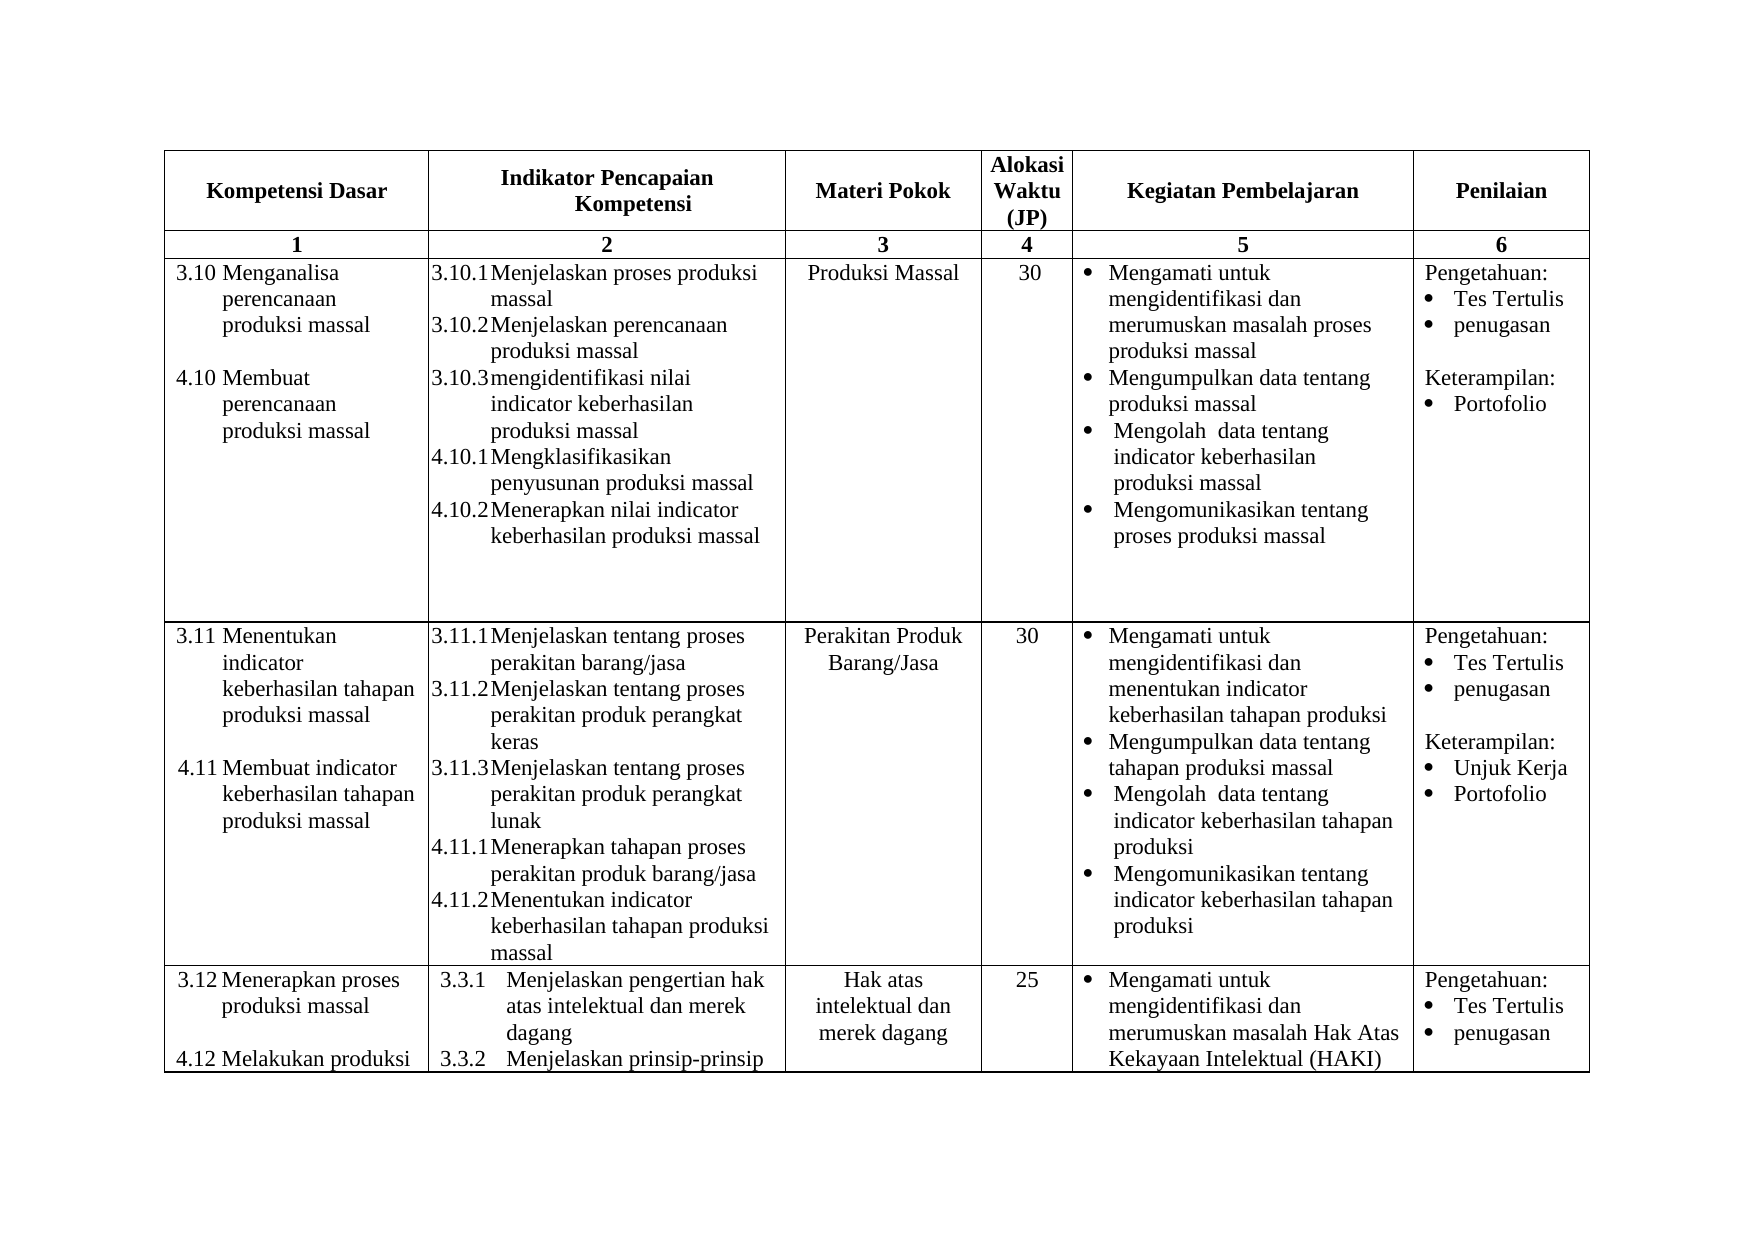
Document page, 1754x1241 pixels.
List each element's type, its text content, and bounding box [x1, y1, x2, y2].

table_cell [1414, 966, 1589, 1071]
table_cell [165, 966, 428, 1071]
table_cell Perakitan Produk Barang/Jasa [786, 623, 981, 965]
table_cell Hak atas intelektual dan merek dagang [786, 966, 981, 1071]
table_cell 2 [429, 231, 785, 257]
table_cell Menjelaskan proses produksi massal Menjelaskan perencanaan produksi massal mengidentifikasi nilai indicator keberhasilan produksi massal Mengklasifikasikan penyusunan produksi massal Menerapkan nilai indicator keberhasilan produksi massal [429, 259, 785, 621]
table_cell 3 [786, 231, 981, 257]
table_cell Pengetahuan: Tes Tertulis penugasan Keterampilan: Portofolio [1414, 259, 1589, 621]
table_cell Produksi Massal [786, 259, 981, 621]
table_cell 4 [982, 231, 1072, 257]
table_header Materi Pokok [786, 151, 981, 230]
table_cell 25 [982, 966, 1072, 1071]
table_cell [429, 966, 785, 1071]
table_cell Mengamati untuk mengidentifikasi dan merumuskan masalah proses produksi massal Mengumpulkan data tentang produksi massal Mengolah data tentang indicator keberhasilan produksi massal Mengomunikasikan tentang proses produksi massal [1073, 259, 1413, 621]
table_cell Menentukan indicator keberhasilan tahapan produksi massal Membuat indicator keberhasilan tahapan produksi massal [165, 623, 428, 965]
table_cell 30 [982, 623, 1072, 965]
table_cell 1 [165, 231, 428, 257]
table_cell Mengamati untuk mengidentifikasi dan menentukan indicator keberhasilan tahapan produksi Mengumpulkan data tentang tahapan produksi massal Mengolah data tentang indicator keberhasilan tahapan produksi Mengomunikasikan tentang indicator keberhasilan tahapan produksi [1073, 623, 1413, 965]
table_header Penilaian [1414, 151, 1589, 230]
table_header Kegiatan Pembelajaran [1073, 151, 1413, 230]
table_header Kompetensi Dasar [165, 151, 428, 230]
table_cell Pengetahuan: Tes Tertulis penugasan Keterampilan: Unjuk Kerja Portofolio [1414, 623, 1589, 965]
table_header Alokasi Waktu (JP) [982, 151, 1072, 230]
table_cell 6 [1414, 231, 1589, 257]
table_cell Menjelaskan tentang proses perakitan barang/jasa Menjelaskan tentang proses perakitan produk perangkat keras Menjelaskan tentang proses perakitan produk perangkat lunak Menerapkan tahapan proses perakitan produk barang/jasa Menentukan indicator keberhasilan tahapan produksi massal [429, 623, 785, 965]
table_cell Menganalisa perencanaan produksi massal Membuat perencanaan produksi massal [165, 259, 428, 621]
table_cell 5 [1073, 231, 1413, 257]
table_cell 30 [982, 259, 1072, 621]
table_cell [1073, 966, 1413, 1071]
table_header Indikator Pencapaian Kompetensi [429, 151, 785, 230]
